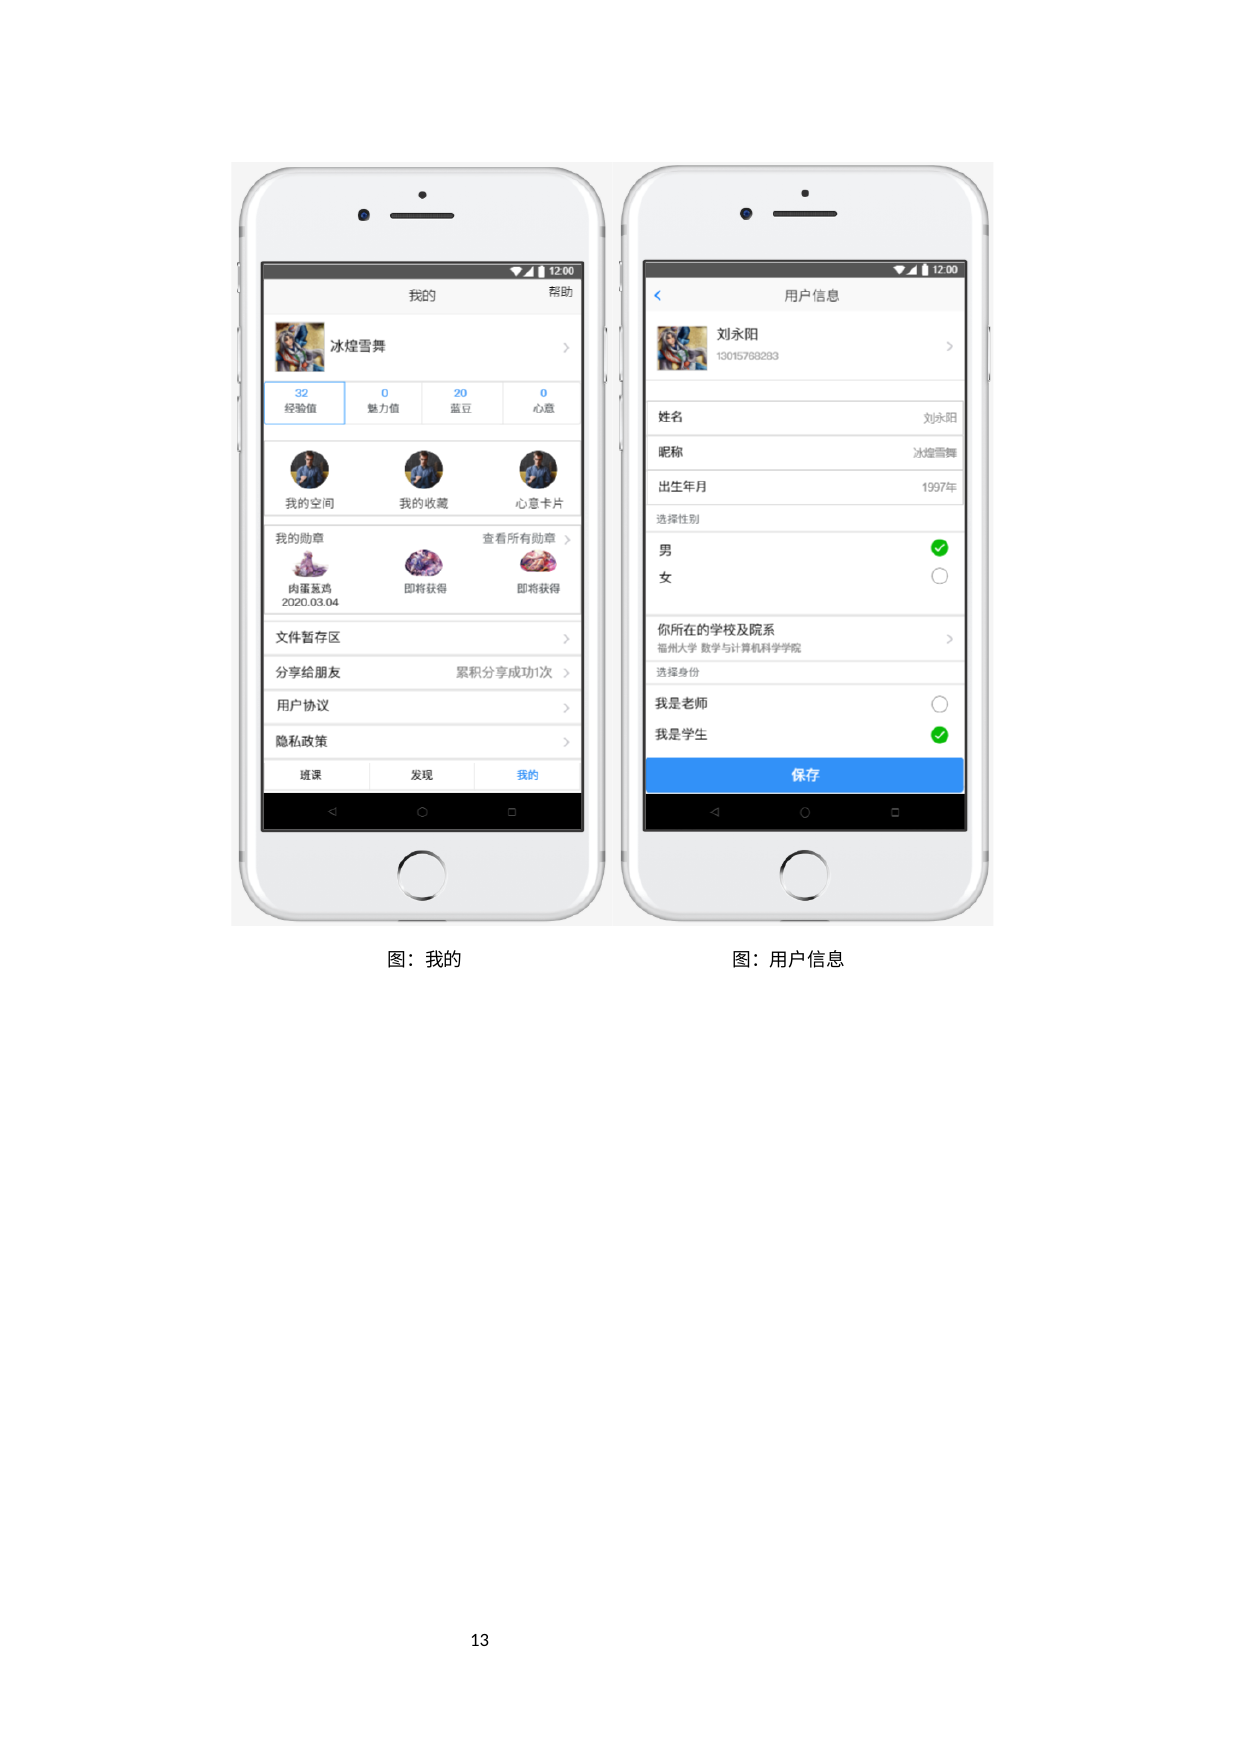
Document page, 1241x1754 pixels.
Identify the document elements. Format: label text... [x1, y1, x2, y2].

list 图：我的 图：用户信息 [275, 942, 1053, 974]
picture [231, 162, 994, 926]
